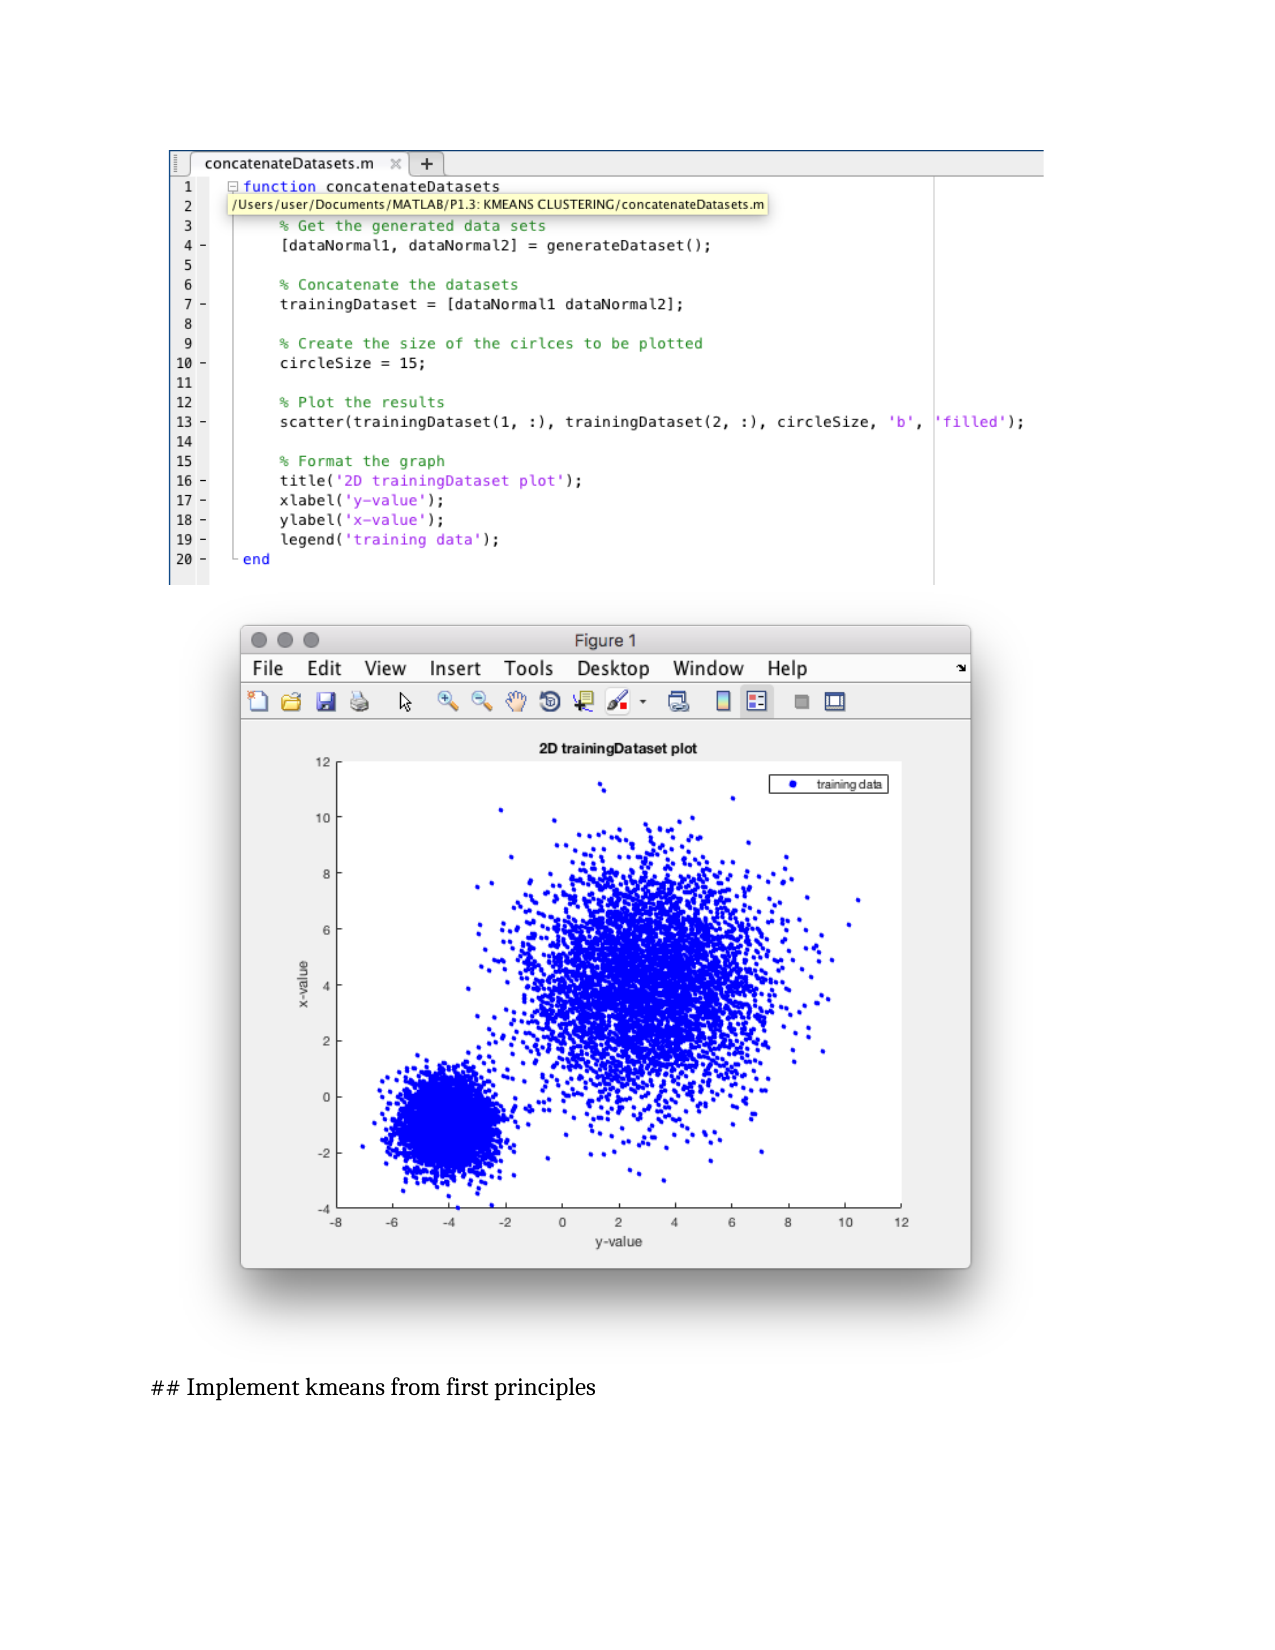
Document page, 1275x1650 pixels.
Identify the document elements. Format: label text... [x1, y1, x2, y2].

picture [168, 150, 1044, 1373]
